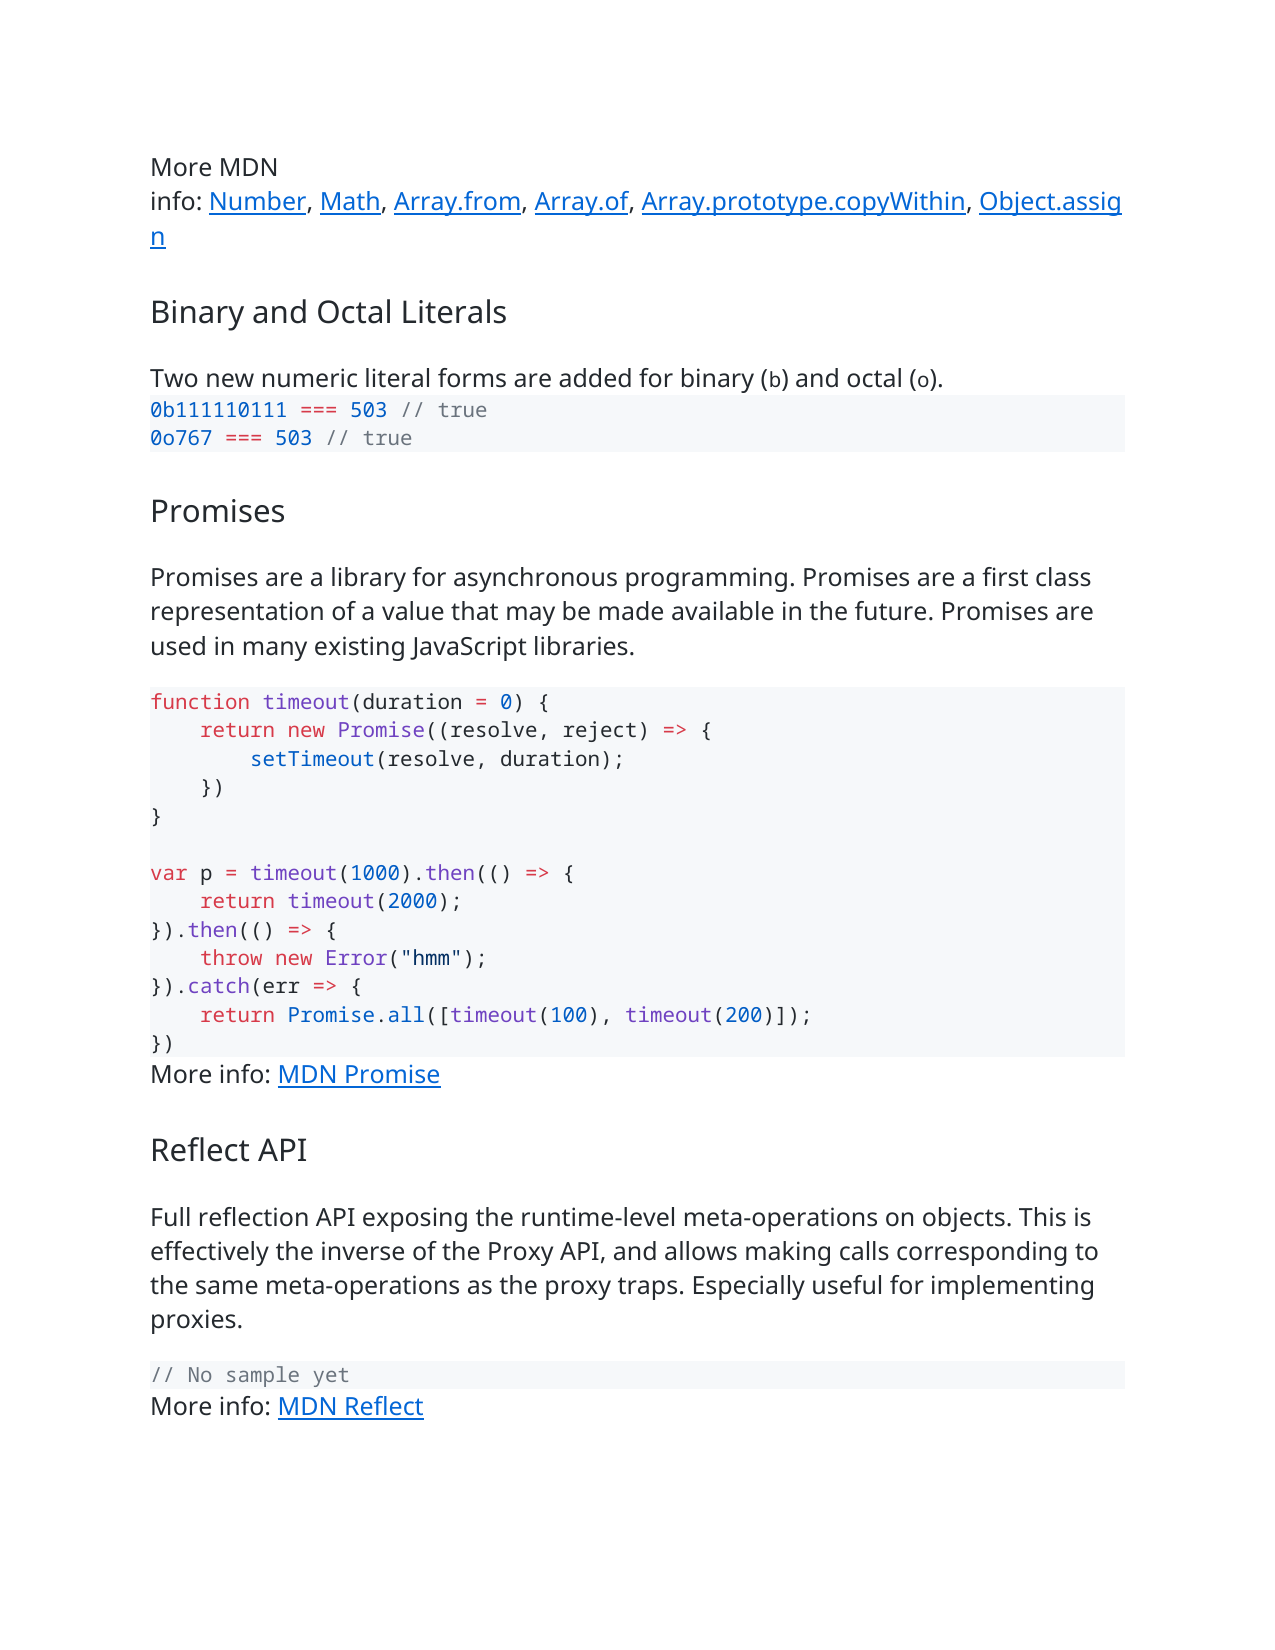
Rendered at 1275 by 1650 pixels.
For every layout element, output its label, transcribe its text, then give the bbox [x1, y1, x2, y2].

text }).then(() => { [150, 915, 1125, 943]
text function timeout(duration = 0) { [150, 687, 1125, 716]
text }) [150, 1028, 1125, 1057]
text More info: MDN Promise [150, 1057, 1125, 1091]
text // No sample yet [150, 1361, 1125, 1389]
subtitle Binary and Octal Literals [150, 290, 1125, 332]
text }).catch(err => { [150, 972, 1125, 1000]
text } [150, 801, 1125, 829]
text var p = timeout(1000).then(() => { [150, 858, 1125, 886]
subtitle Reflect API [150, 1128, 1125, 1171]
text More info: MDN Reflect [150, 1389, 1125, 1423]
text 0o767 === 503 // true [150, 423, 1125, 452]
text 0b111110111 === 503 // true [150, 395, 1125, 423]
text Two new numeric literal forms are added for binary (b) and octal (o). [150, 361, 1125, 395]
text return timeout(2000); [150, 886, 1125, 915]
text return Promise.all([timeout(100), timeout(200)]); [150, 1000, 1125, 1028]
text Promises are a library for asynchronous programming. Promises are a first class representation of a value that may be made available in the future. Promises are used in many existing JavaScript libraries. [150, 560, 1125, 662]
subtitle Promises [150, 489, 1125, 532]
text Full reflection API exposing the runtime-level meta-operations on objects. This is effectively the inverse of the Proxy API, and allows making calls corresponding to the same meta-operations as the proxy traps. Especially useful for implementing proxies. [150, 1199, 1125, 1336]
text return new Promise((resolve, reject) => { [150, 716, 1125, 744]
text }) [150, 772, 1125, 801]
text More MDN info: Number, Math, Array.from, Array.of, Array.prototype.copyWithin, Object.assign [150, 150, 1125, 252]
text throw new Error("hmm"); [150, 943, 1125, 972]
text setTimeout(resolve, duration); [150, 744, 1125, 772]
